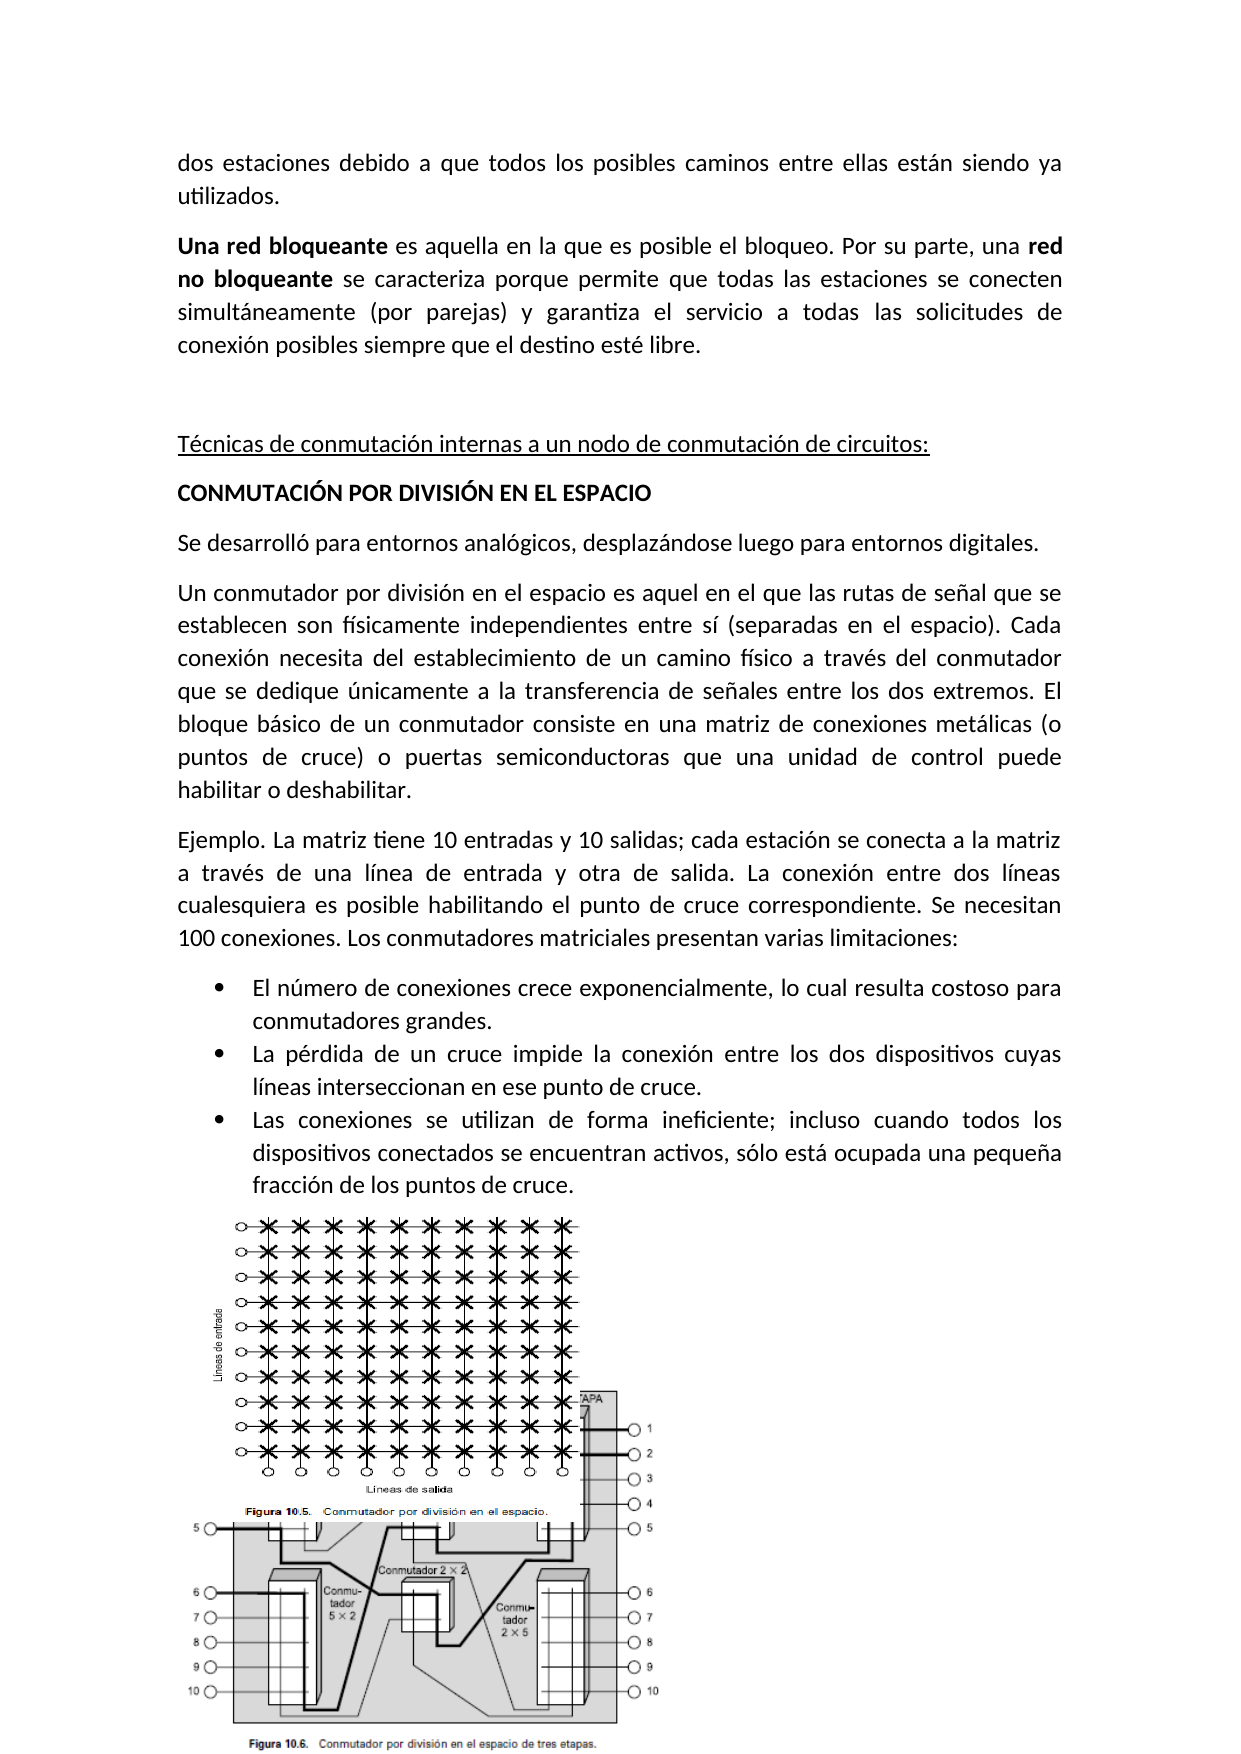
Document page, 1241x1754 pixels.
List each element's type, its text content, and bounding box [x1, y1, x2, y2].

text Se desarrolló para entornos analógicos, desplazándose luego para entornos digitales. [177, 527, 1063, 558]
text Ejemplo. La matriz tiene 10 entradas y 10 salidas; cada estación se conecta a la matriz a través de una línea de entrada y otra de salida. La conexión entre dos líneas cualesquiera es posible habilitando el punto de cruce correspondiente. Se necesitan 100 conexiones. Los conmutadores matriciales presentan varias limitaciones: [177, 824, 1063, 953]
text Un conmutador por división en el espacio es aquel en el que las rutas de señal que se establecen son físicamente independientes entre sí (separadas en el espacio). Cada conexión necesita del establecimiento de un camino físico a través del conmutador que se dedique únicamente a la transferencia de señales entre los dos extremos. El bloque básico de un conmutador consiste en una matriz de conexiones metálicas (o puntos de cruce) o puertas semiconductoras que una unidad de control puede habilitar o deshabilitar. [177, 577, 1063, 805]
list Las conexiones se utilizan de forma ineficiente; incluso cuando todos los dispositivos conectados se encuentran activos, sólo está ocupada una pequeña fracción de los puntos de cruce. [215, 1104, 1063, 1200]
list La pérdida de un cruce impide la conexión entre los dos dispositivos cuyas líneas interseccionan en ese punto de cruce. [215, 1038, 1063, 1101]
list El número de conexiones crece exponencialmente, lo cual resulta costoso para conmutadores grandes. [215, 972, 1063, 1036]
text Técnicas de conmutación internas a un nodo de conmutación de circuitos: [177, 428, 1063, 458]
text CONMUTACIÓN POR DIVISIÓN EN EL ESPACIO [177, 478, 1063, 508]
picture [177, 1204, 684, 1754]
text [177, 148, 1063, 211]
text Una red bloqueante es aquella en la que es posible el bloqueo. Por su parte, una red no bloqueante se caracteriza porque permite que todas las estaciones se conecten simultáneamente (por parejas) y garantiza el servicio a todas las solicitudes de conexión posibles siempre que el destino esté libre. [177, 230, 1063, 359]
